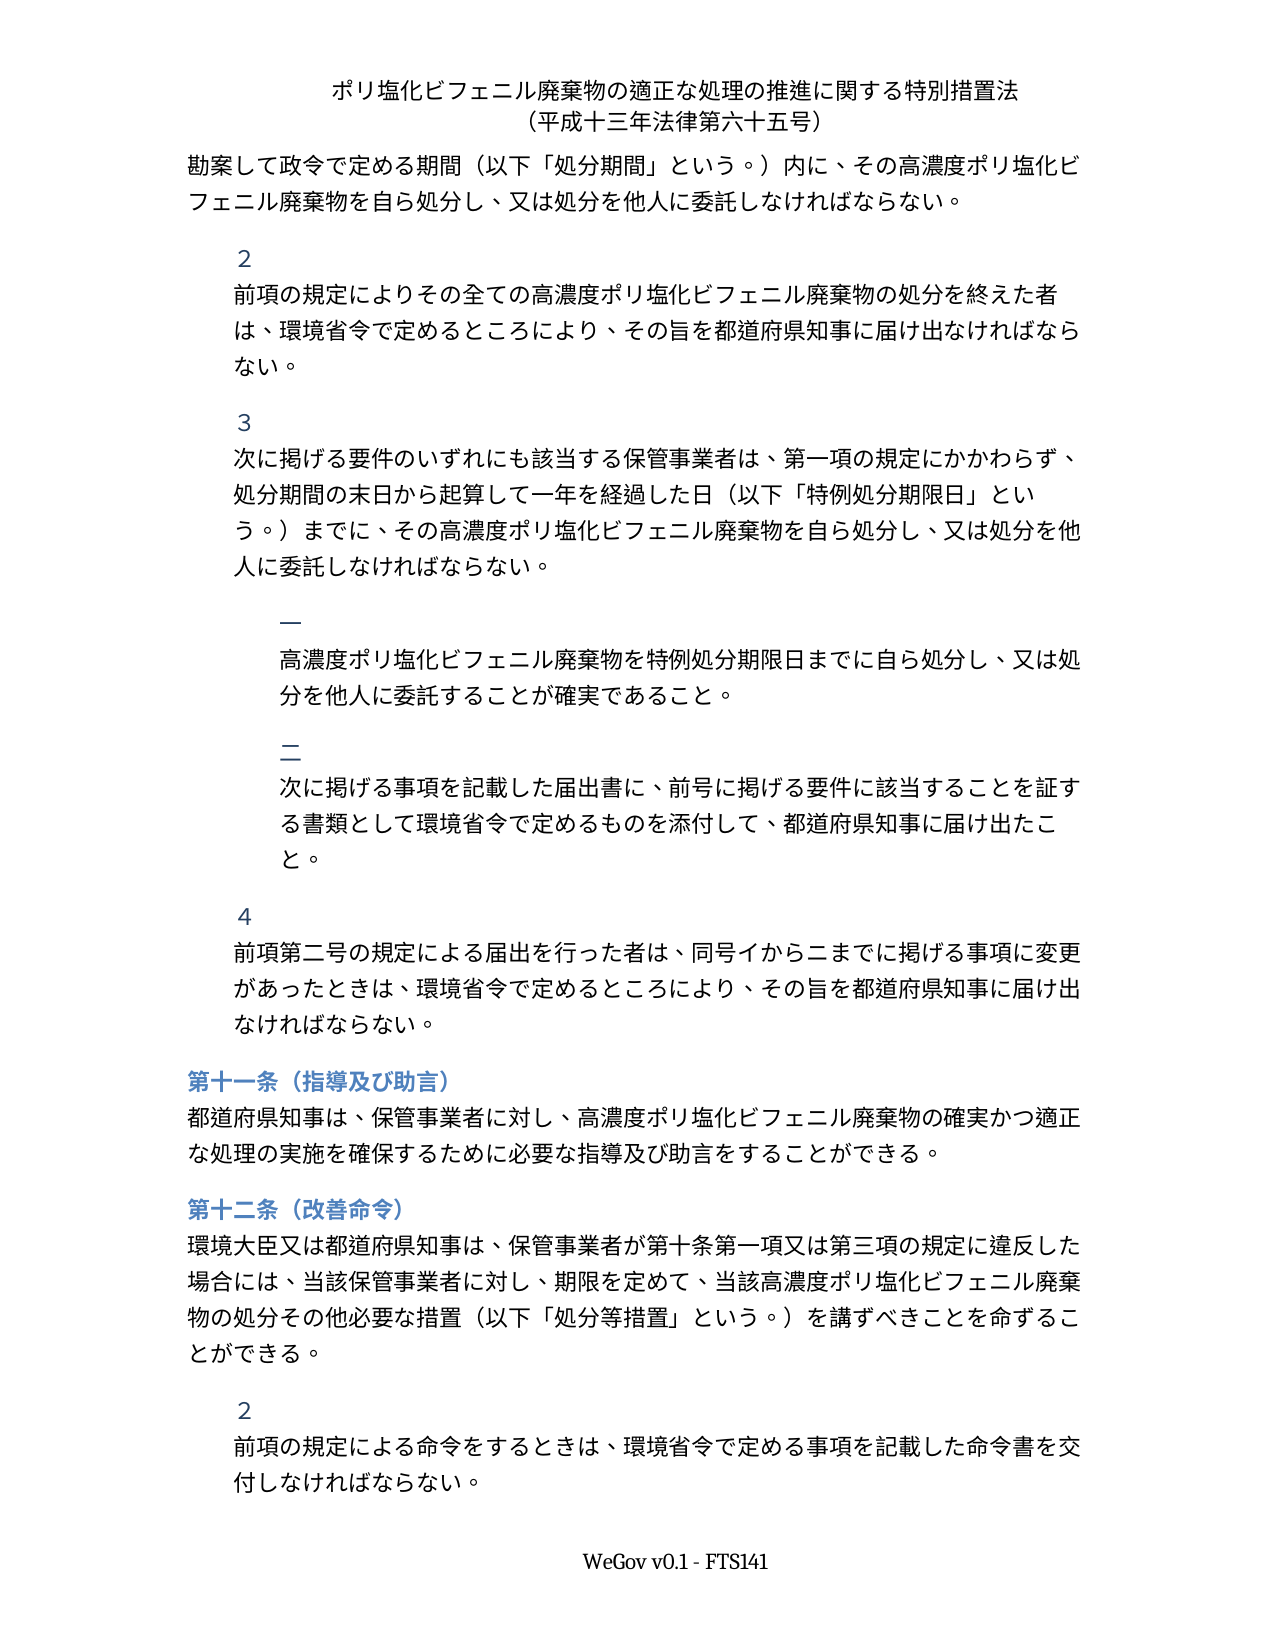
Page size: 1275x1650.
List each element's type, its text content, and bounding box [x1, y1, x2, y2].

subtitle 第十一条（指導及び助言） [187, 1066, 1087, 1097]
text 高濃度ポリ塩化ビフェニル廃棄物を特例処分期限日までに自ら処分し、又は処分を他人に委託することが確実であること。 [279, 644, 1087, 711]
subtitle ３ [233, 407, 1087, 438]
text 都道府県知事は、保管事業者に対し、高濃度ポリ塩化ビフェニル廃棄物の確実かつ適正な処理の実施を確保するために必要な指導及び助言をすることができる。 [187, 1102, 1087, 1169]
text 次に掲げる事項を記載した届出書に、前号に掲げる要件に該当することを証する書類として環境省令で定めるものを添付して、都道府県知事に届け出たこと。 [279, 772, 1087, 876]
subtitle ２ [233, 243, 1087, 274]
subtitle 二 [279, 736, 1087, 768]
subtitle ２ [233, 1395, 1087, 1426]
subtitle 第十二条（改善命令） [187, 1194, 1087, 1226]
text 前項の規定によりその全ての高濃度ポリ塩化ビフェニル廃棄物の処分を終えた者は、環境省令で定めるところにより、その旨を都道府県知事に届け出なければならない。 [233, 279, 1087, 382]
text 前項第二号の規定による届出を行った者は、同号イからニまでに掲げる事項に変更があったときは、環境省令で定めるところにより、その旨を都道府県知事に届け出なければならない。 [233, 937, 1087, 1040]
text 環境大臣又は都道府県知事は、保管事業者が第十条第一項又は第三項の規定に違反した場合には、当該保管事業者に対し、期限を定めて、当該高濃度ポリ塩化ビフェニル廃棄物の処分その他必要な措置（以下「処分等措置」という。）を講ずべきことを命ずることができる。 [187, 1230, 1087, 1369]
subtitle ４ [233, 901, 1087, 932]
text 次に掲げる要件のいずれにも該当する保管事業者は、第一項の規定にかかわらず、処分期間の末日から起算して一年を経過した日（以下「特例処分期限日」という。）までに、その高濃度ポリ塩化ビフェニル廃棄物を自ら処分し、又は処分を他人に委託しなければならない。 [233, 443, 1087, 582]
text 前項の規定による命令をするときは、環境省令で定める事項を記載した命令書を交付しなければならない。 [233, 1431, 1087, 1498]
subtitle 一 [279, 608, 1087, 639]
